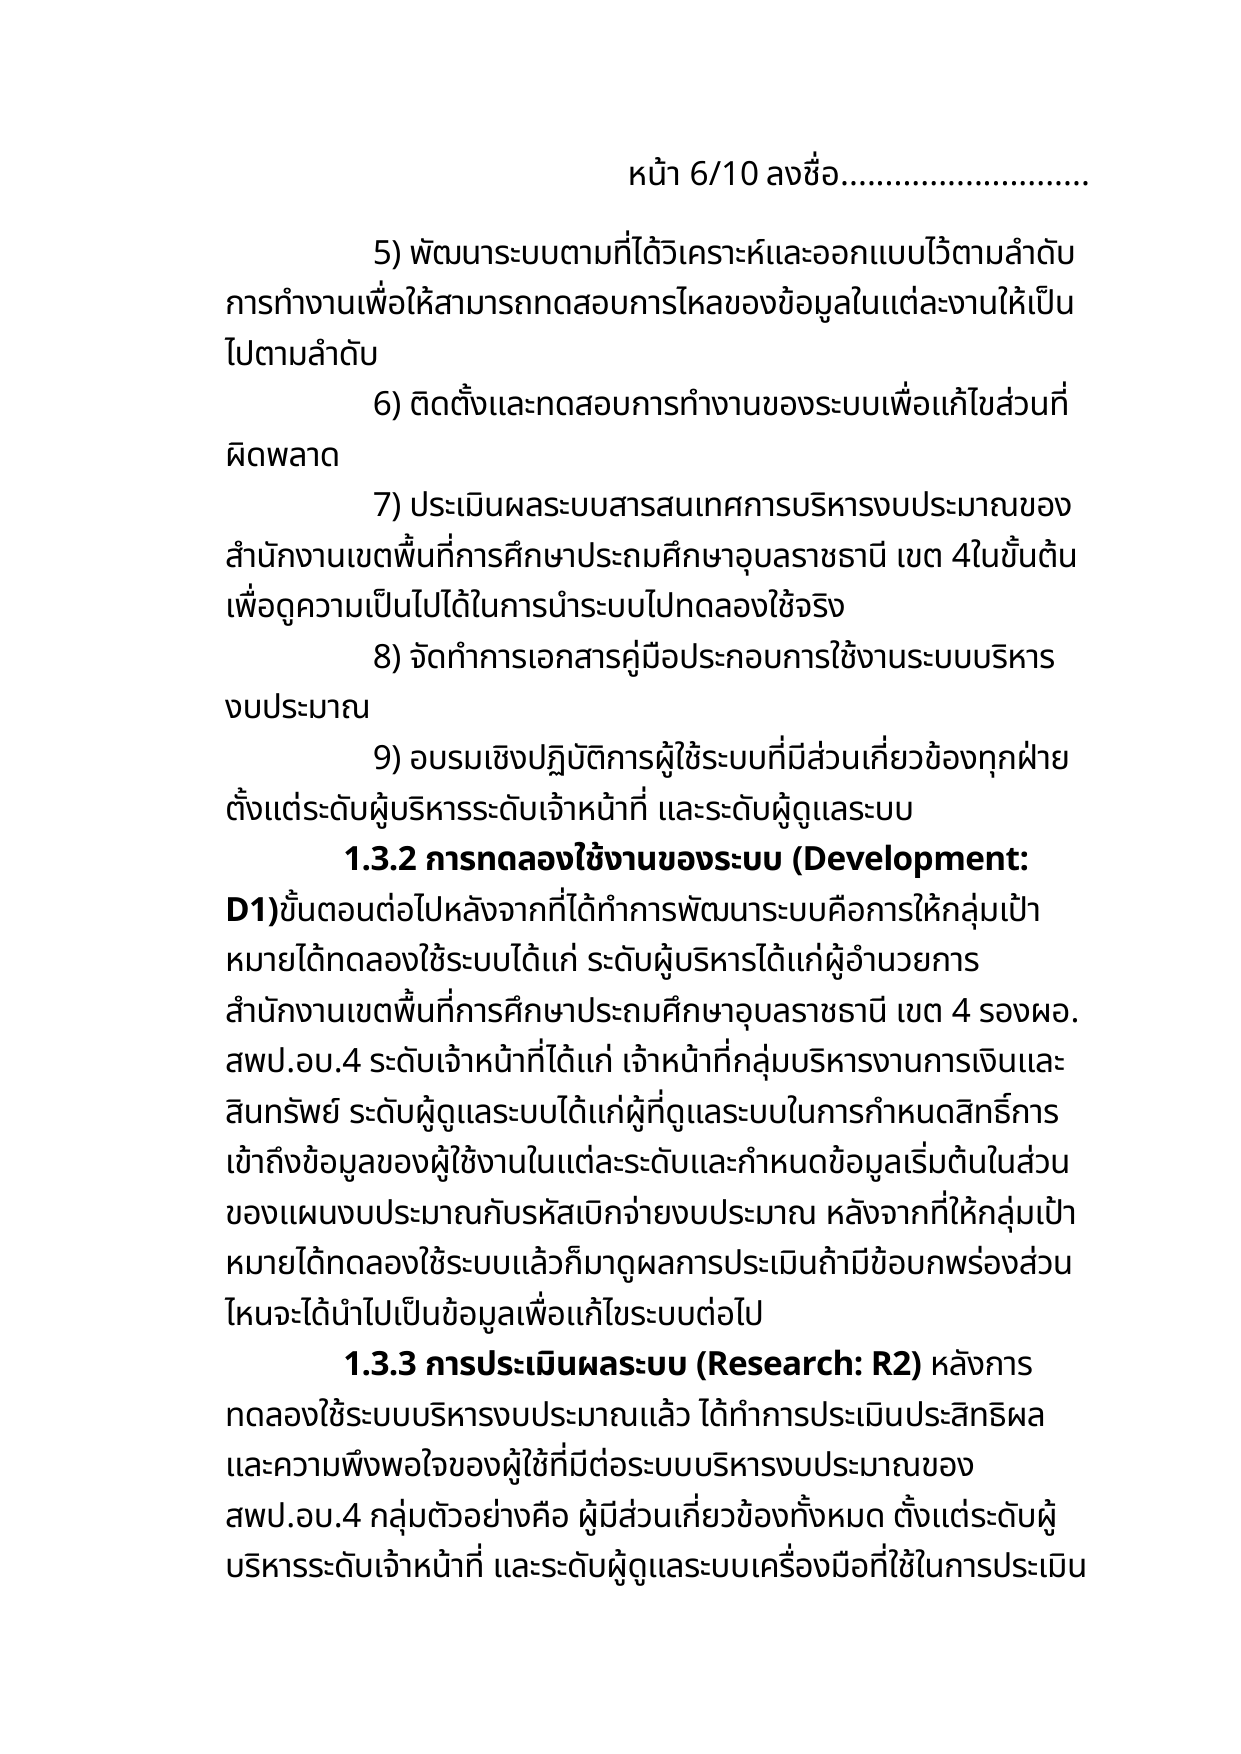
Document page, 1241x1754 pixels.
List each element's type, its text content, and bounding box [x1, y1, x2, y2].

text 6) ติดตั้งและทดสอบการทำงานของระบบเพื่อแก้ไขส่วนที่ผิดพลาด [225, 380, 1090, 481]
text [225, 1340, 1090, 1592]
text 9) อบรมเชิงปฏิบัติการผู้ใช้ระบบที่มีส่วนเกี่ยวข้องทุกฝ่าย ตั้งแต่ระดับผู้บริหารระดับเจ้าหน้าที่ และระดับผู้ดูแลระบบ [225, 734, 1090, 835]
text 7) ประเมินผลระบบสารสนเทศการบริหารงบประมาณของสำนักงานเขตพื้นที่การศึกษาประถมศึกษาอุบลราชธานี เขต 4ในขั้นต้นเพื่อดูความเป็นไปได้ในการนำระบบไปทดลองใช้จริง [225, 481, 1090, 633]
text 5) พัฒนาระบบตามที่ได้วิเคราะห์และออกแบบไว้ตามลำดับการทำงานเพื่อให้สามารถทดสอบการไหลของข้อมูลในแต่ละงานให้เป็นไปตามลำดับ [225, 229, 1090, 380]
text 1.3.2 การทดลองใช้งานของระบบ (Development: D1)ขั้นตอนต่อไปหลังจากที่ได้ทำการพัฒนาระบบคือการให้กลุ่มเป้าหมายได้ทดลองใช้ระบบได้แก่ ระดับผู้บริหารได้แก่ผู้อำนวยการสำนักงานเขตพื้นที่การศึกษาประถมศึกษาอุบลราชธานี เขต 4 รองผอ. สพป.อบ.4 ระดับเจ้าหน้าที่ได้แก่ เจ้าหน้าที่กลุ่มบริหารงานการเงินและสินทรัพย์ ระดับผู้ดูแลระบบได้แก่ผู้ที่ดูแลระบบในการกำหนดสิทธิ์การเข้าถึงข้อมูลของผู้ใช้งานในแต่ละระดับและกำหนดข้อมูลเริ่มต้นในส่วนของแผนงบประมาณกับรหัสเบิกจ่ายงบประมาณ หลังจากที่ให้กลุ่มเป้าหมายได้ทดลองใช้ระบบแล้วก็มาดูผลการประเมินถ้ามีข้อบกพร่องส่วนไหนจะได้นำไปเป็นข้อมูลเพื่อแก้ไขระบบต่อไป [225, 835, 1090, 1340]
text 8) จัดทำการเอกสารคู่มือประกอบการใช้งานระบบบริหารงบประมาณ [225, 633, 1090, 734]
